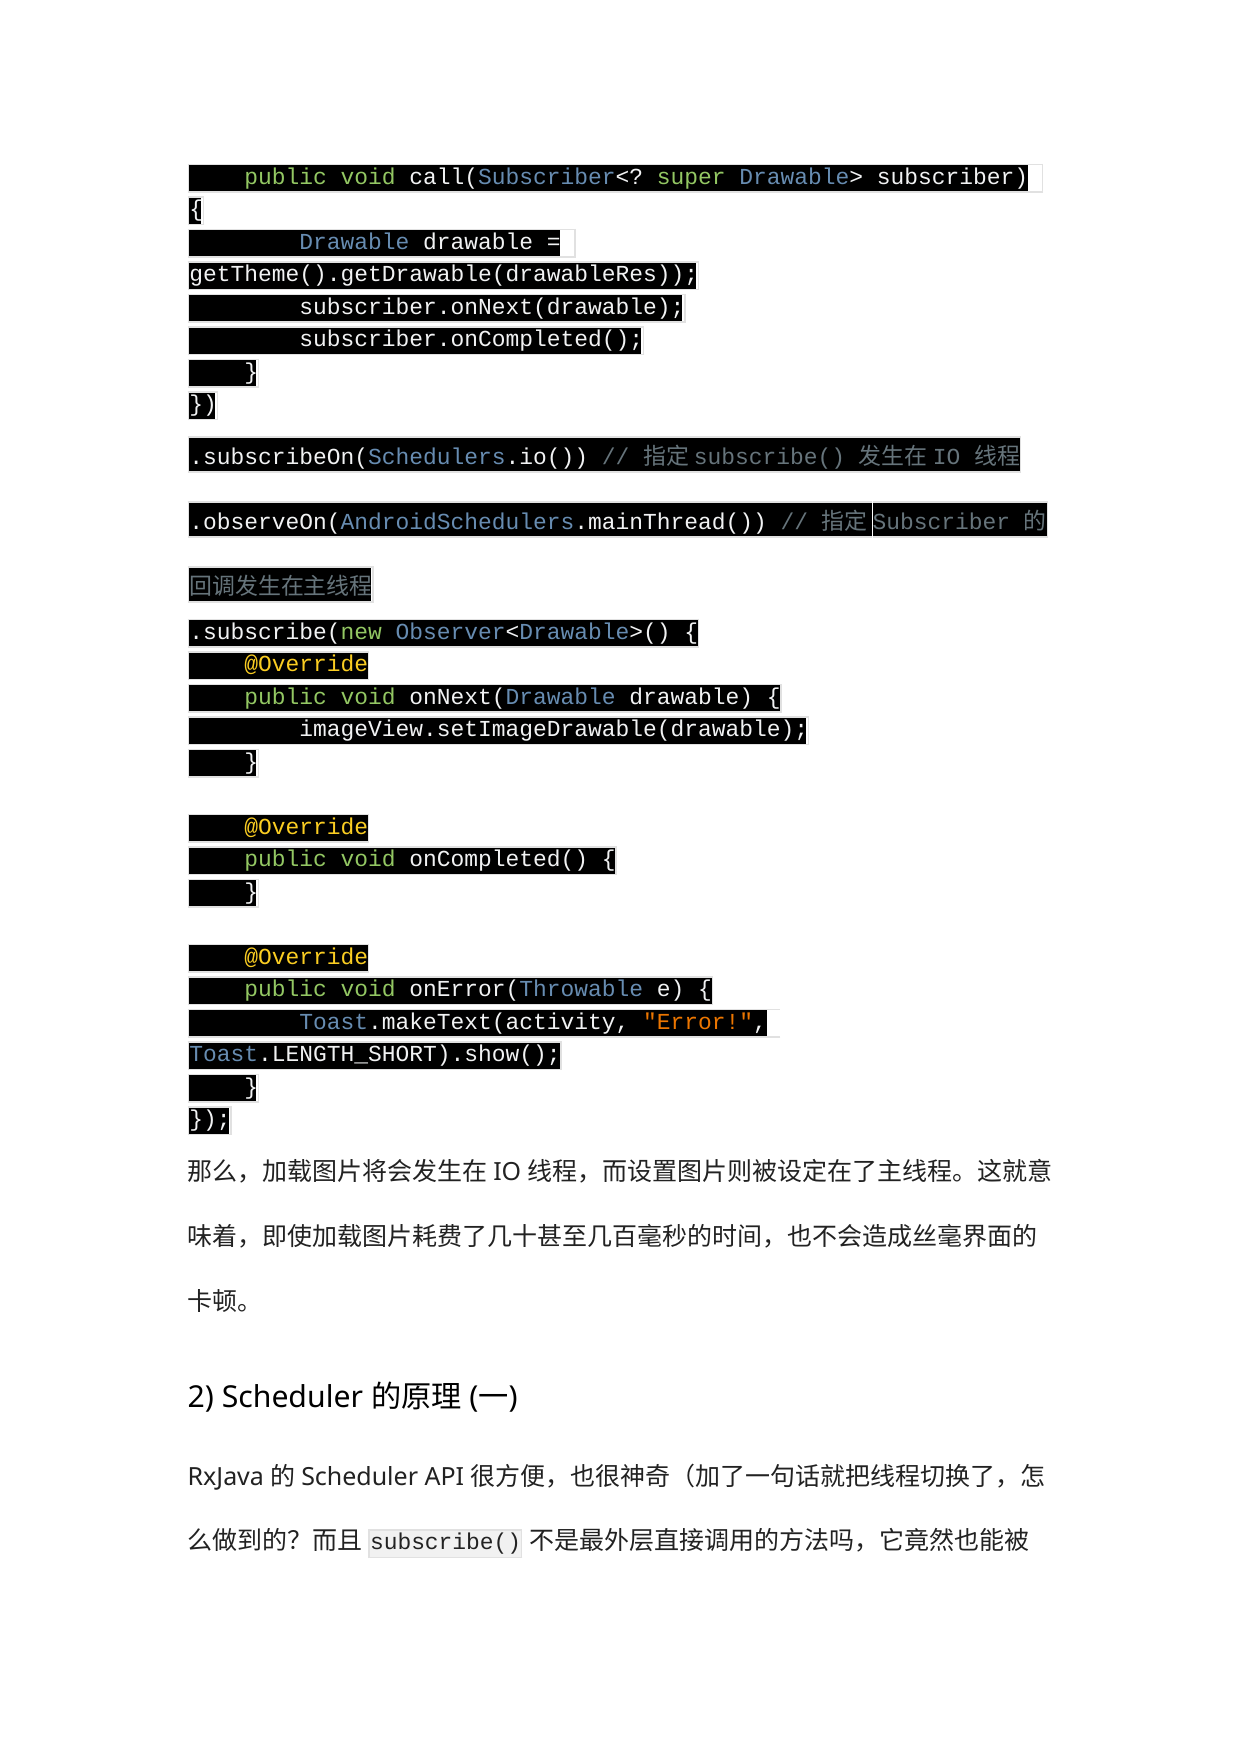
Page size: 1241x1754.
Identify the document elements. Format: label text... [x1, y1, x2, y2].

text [187, 1442, 1053, 1572]
text @Override [187, 942, 1053, 974]
text 2) Scheduler 的原理 (一) [187, 1362, 1053, 1427]
text public void onCompleted() { [187, 844, 1053, 877]
text .subscribeOn(Schedulers.io()) // 指定 subscribe() 发生在 IO 线程 [187, 422, 1053, 487]
text Toast.makeText(activity, "Error!", Toast.LENGTH_SHORT).show(); [187, 1007, 1053, 1072]
text } [187, 877, 1053, 909]
text } [187, 357, 1053, 389]
text subscriber.onNext(drawable); [187, 292, 1053, 324]
text .subscribe(new Observer<Drawable>() { [187, 617, 1053, 649]
text public void onNext(Drawable drawable) { [187, 682, 1053, 714]
text } [187, 1072, 1053, 1104]
text 那么，加载图片将会发生在 IO 线程，而设置图片则被设定在了主线程。这就意味着，即使加载图片耗费了几十甚至几百毫秒的时间，也不会造成丝毫界面的卡顿。 [187, 1137, 1053, 1332]
text .observeOn(AndroidSchedulers.mainThread()) // 指定 Subscriber 的回调发生在主线程 [187, 487, 1053, 617]
text } [187, 747, 1053, 779]
text @Override [187, 649, 1053, 682]
text public void onError(Throwable e) { [187, 974, 1053, 1007]
text imageView.setImageDrawable(drawable); [187, 714, 1053, 747]
text Drawable drawable = getTheme().getDrawable(drawableRes)); [187, 227, 1053, 292]
text }); [187, 1104, 1053, 1137]
text @Override [187, 812, 1053, 844]
text subscriber.onCompleted(); [187, 324, 1053, 357]
text public void call(Subscriber<? super Drawable> subscriber) { [187, 162, 1053, 227]
text }) [187, 389, 1053, 422]
